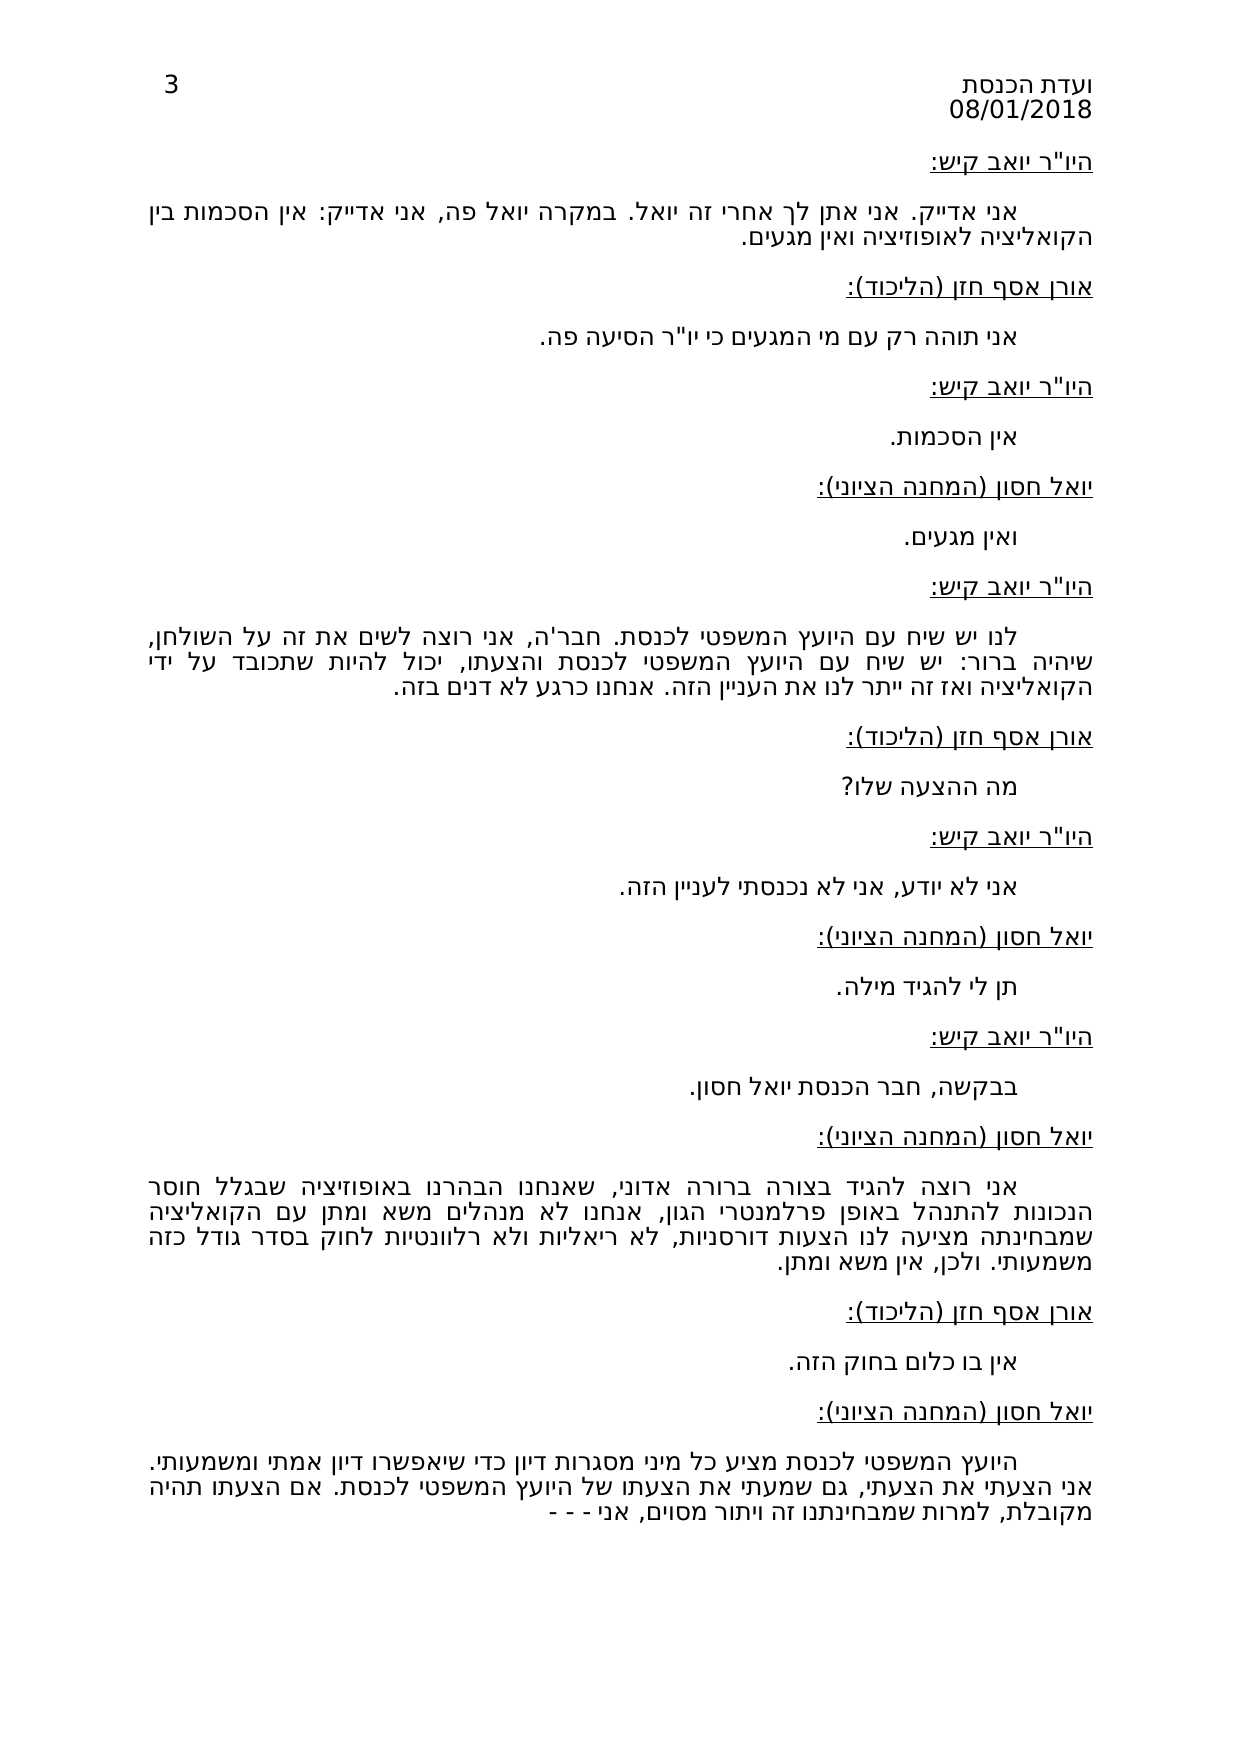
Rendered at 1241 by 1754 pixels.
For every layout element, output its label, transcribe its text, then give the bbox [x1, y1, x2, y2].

text <יואל חסון (המחנה הציוני):> [147, 1400, 1093, 1425]
text <יואל חסון (המחנה הציוני):> [147, 475, 1093, 500]
text <היו"ר יואב קיש:> [147, 150, 1093, 175]
text ואין מגעים. [147, 525, 1093, 550]
text <היו"ר יואב קיש:> [147, 825, 1093, 850]
text מה ההצעה שלו? [147, 775, 1093, 800]
text <אורן אסף חזן (הליכוד):> [147, 1300, 1093, 1325]
text אין בו כלום בחוק הזה. [147, 1350, 1093, 1375]
text היועץ המשפטי לכנסת מציע כל מיני מסגרות דיון כדי שיאפשרו דיון אמתי ומשמעותי. אני הצעתי את הצעתי, גם שמעתי את הצעתו של היועץ המשפטי לכנסת. אם הצעתו תהיה מקובלת, למרות שמבחינתנו זה ויתור מסוים, אני - - - [147, 1450, 1093, 1525]
text <אורן אסף חזן (הליכוד):> [147, 725, 1093, 750]
text אני אדייק. אני אתן לך אחרי זה יואל. במקרה יואל פה, אני אדייק: אין הסכמות בין הקואליציה לאופוזיציה ואין מגעים. [147, 200, 1093, 250]
text <היו"ר יואב קיש:> [147, 575, 1093, 600]
text <יואל חסון (המחנה הציוני):> [147, 1125, 1093, 1150]
text אני תוהה רק עם מי המגעים כי יו"ר הסיעה פה. [147, 325, 1093, 350]
text <יואל חסון (המחנה הציוני):> [147, 925, 1093, 950]
text לנו יש שיח עם היועץ המשפטי לכנסת. חבר'ה, אני רוצה לשים את זה על השולחן, שיהיה ברור: יש שיח עם היועץ המשפטי לכנסת והצעתו, יכול להיות שתכובד על ידי הקואליציה ואז זה ייתר לנו את העניין הזה. אנחנו כרגע לא דנים בזה. [147, 625, 1093, 700]
text תן לי להגיד מילה. [147, 975, 1093, 1000]
text <היו"ר יואב קיש:> [147, 375, 1093, 400]
text אני רוצה להגיד בצורה ברורה אדוני, שאנחנו הבהרנו באופוזיציה שבגלל חוסר הנכונות להתנהל באופן פרלמנטרי הגון, אנחנו לא מנהלים משא ומתן עם הקואליציה שמבחינתה מציעה לנו הצעות דורסניות, לא ריאליות ולא רלוונטיות לחוק בסדר גודל כזה משמעותי. ולכן, אין משא ומתן. [147, 1175, 1093, 1275]
text <אורן אסף חזן (הליכוד):> [147, 275, 1093, 300]
text <היו"ר יואב קיש:> [147, 1025, 1093, 1050]
text אין הסכמות. [147, 425, 1093, 450]
text אני לא יודע, אני לא נכנסתי לעניין הזה. [147, 875, 1093, 900]
text בבקשה, חבר הכנסת יואל חסון. [147, 1075, 1093, 1100]
